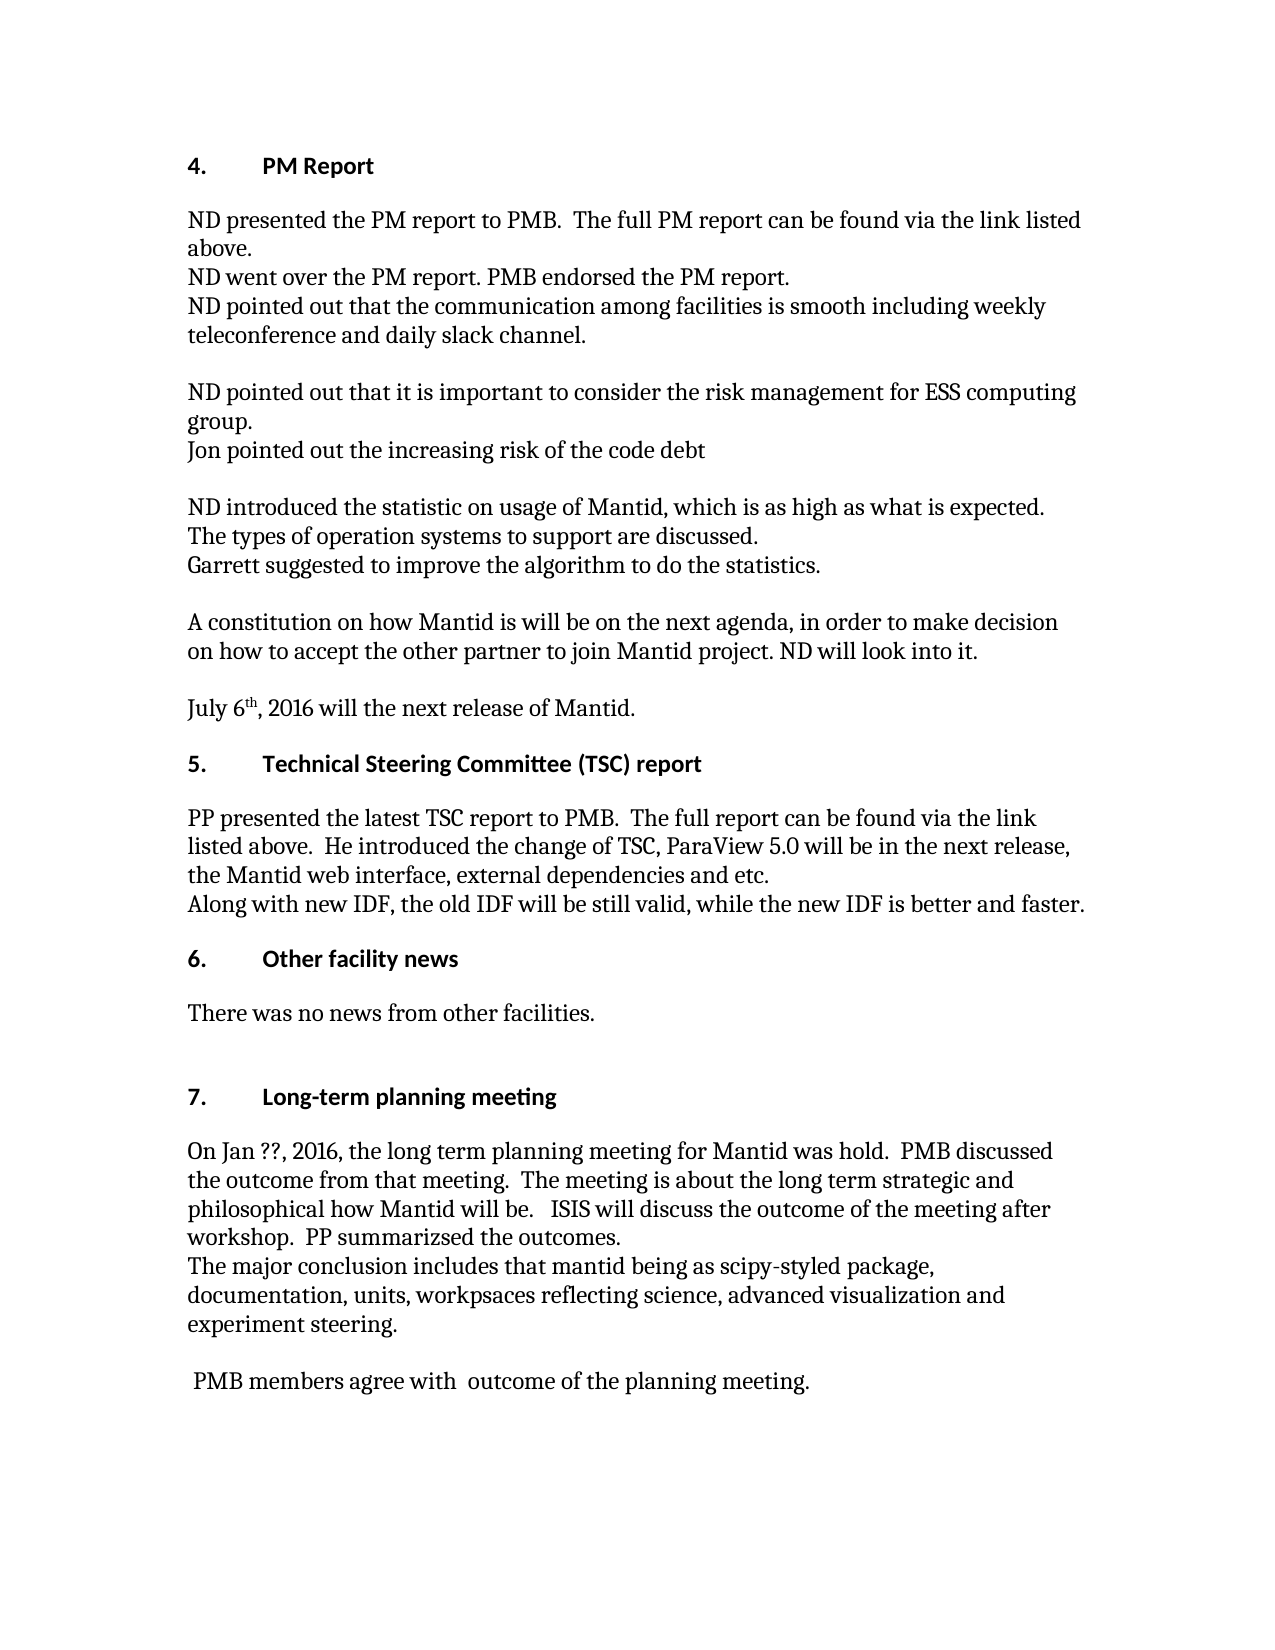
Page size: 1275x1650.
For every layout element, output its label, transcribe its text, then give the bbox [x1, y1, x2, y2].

text ND presented the PM report to PMB. The full PM report can be found via the link listed above. [187, 206, 1087, 263]
text The major conclusion includes that mantid being as scipy-styled package, documentation, units, workpsaces reflecting science, advanced visualization and experiment steering. [187, 1252, 1087, 1338]
subtitle Long-term planning meeting [187, 1082, 1087, 1112]
text ND pointed out that the communication among facilities is smooth including weekly teleconference and daily slack channel. [187, 292, 1087, 349]
subtitle Other facility news [187, 943, 1087, 974]
text ND pointed out that it is important to consider the risk management for ESS computing group. [187, 378, 1087, 436]
text July 6th, 2016 will the next release of Mantid. [187, 694, 1087, 723]
text PMB members agree with outcome of the planning meeting. [187, 1367, 1087, 1396]
text ND went over the PM report. PMB endorsed the PM report. [187, 263, 1087, 292]
text PP presented the latest TSC report to PMB. The full report can be found via the link listed above. He introduced the change of TSC, ParaView 5.0 will be in the next release, the Mantid web interface, external dependencies and etc. [187, 803, 1087, 890]
text Jon pointed out the increasing risk of the code debt [187, 436, 1087, 464]
subtitle Technical Steering Committee (TSC) report [187, 748, 1087, 778]
text Along with new IDF, the old IDF will be still valid, while the new IDF is better and faster. [187, 890, 1087, 918]
text There was no news from other facilities. [187, 999, 1087, 1028]
subtitle PM Report [187, 150, 1087, 181]
text Garrett suggested to improve the algorithm to do the statistics. [187, 551, 1087, 579]
text ND introduced the statistic on usage of Mantid, which is as high as what is expected. The types of operation systems to support are discussed. [187, 493, 1087, 551]
text On Jan ??, 2016, the long term planning meeting for Mantid was hold. PMB discussed the outcome from that meeting. The meeting is about the long term strategic and philosophical how Mantid will be. ISIS will discuss the outcome of the meeting after workshop. PP summarizsed the outcomes. [187, 1137, 1087, 1252]
text A constitution on how Mantid is will be on the next agenda, in order to make decision on how to accept the other partner to join Mantid project. ND will look into it. [187, 608, 1087, 666]
